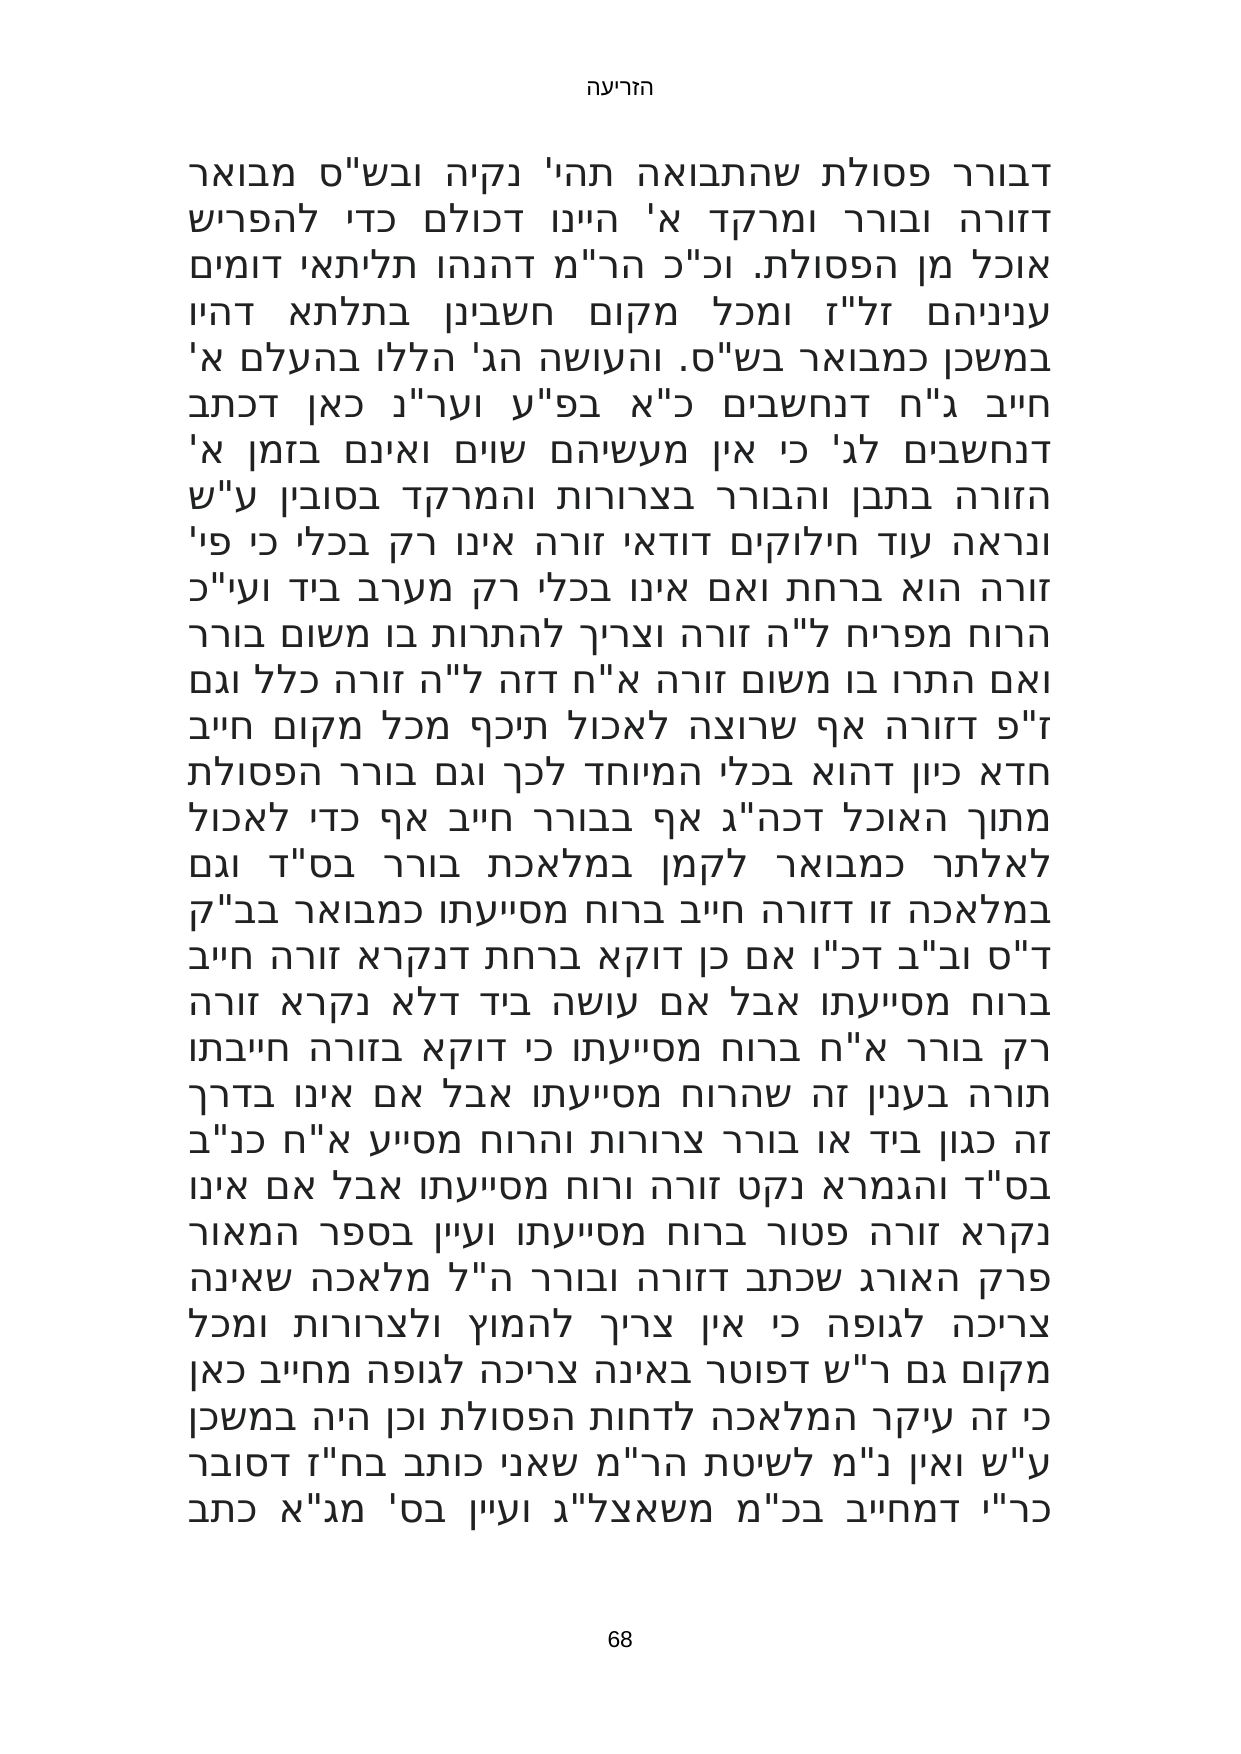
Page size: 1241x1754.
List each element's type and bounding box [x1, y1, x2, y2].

text [187, 150, 1053, 1531]
